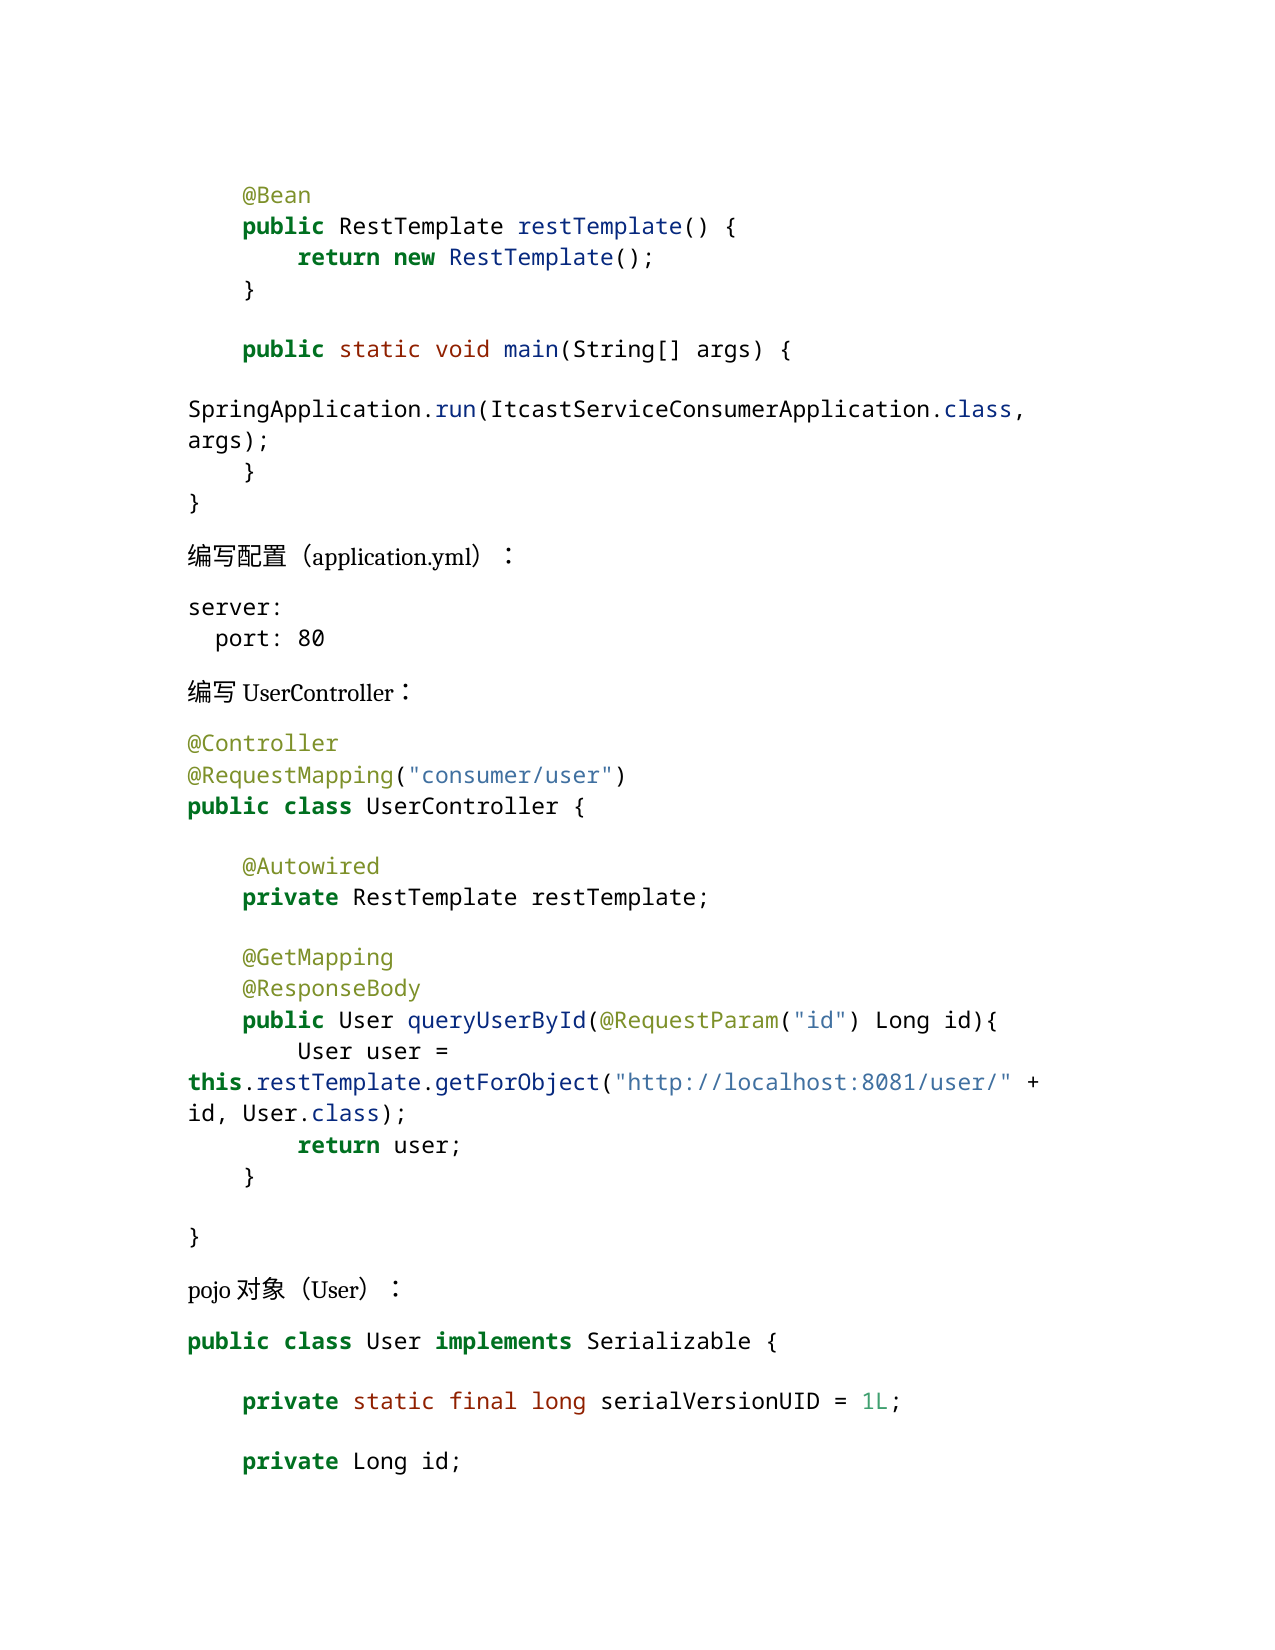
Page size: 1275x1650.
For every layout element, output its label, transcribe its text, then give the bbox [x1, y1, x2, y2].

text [187, 1325, 1087, 1476]
text 编写UserController： [187, 674, 1087, 708]
text server: port: 80 [187, 591, 1087, 654]
text @Controller @RequestMapping("consumer/user") public class UserController { @Autowired private RestTemplate restTemplate; @GetMapping @ResponseBody public User queryUserById(@RequestParam("id") Long id){ User user = this.restTemplate.getForObject("http://localhost:8081/user/" + id, User.class); return user; } } [187, 727, 1087, 1251]
text 编写配置（application.yml）： [187, 538, 1087, 572]
text pojo对象（User）： [187, 1272, 1087, 1306]
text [187, 150, 1087, 517]
